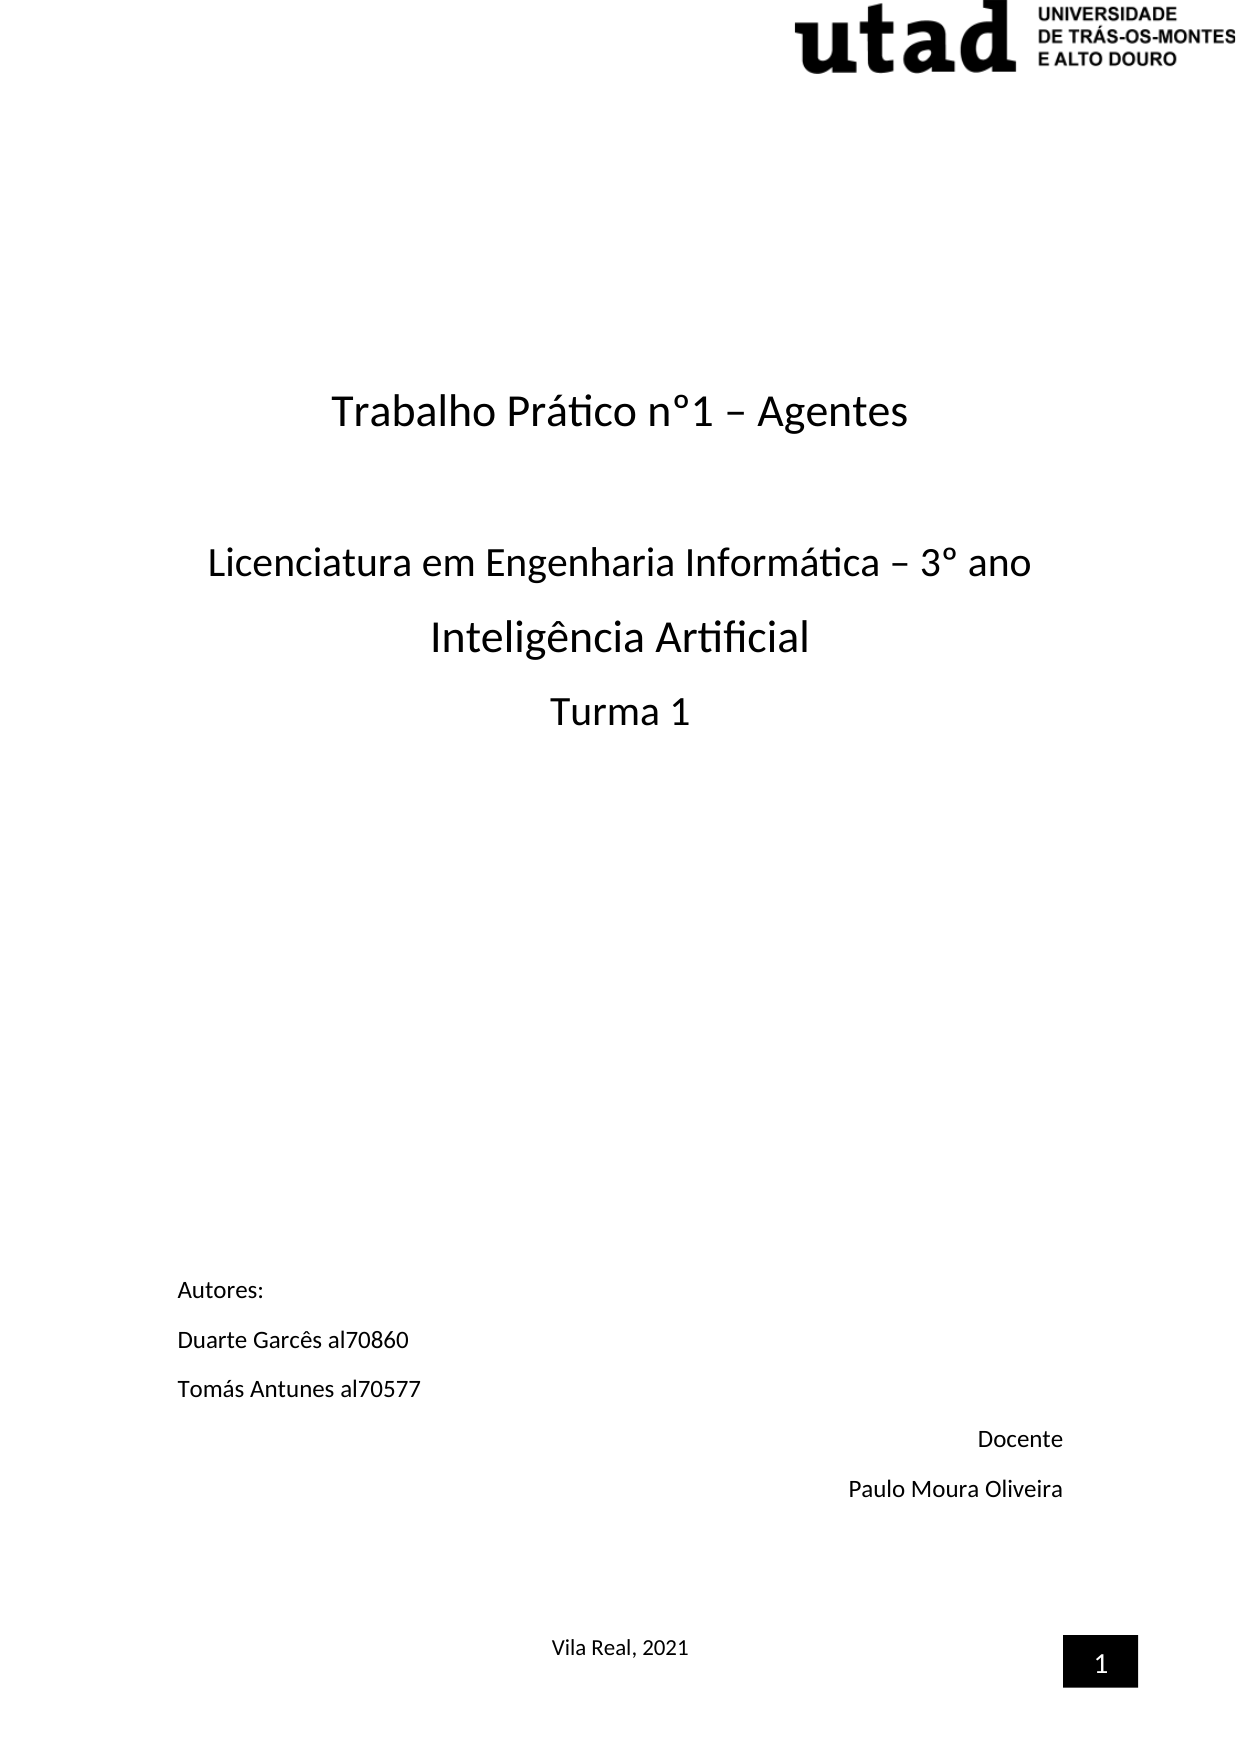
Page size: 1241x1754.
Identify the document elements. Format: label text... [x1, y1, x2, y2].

text Inteligência Artificial [177, 607, 1063, 663]
text Docente [177, 1423, 1063, 1454]
text Licenciatura em Engenharia Informática – 3º ano [177, 536, 1063, 587]
text Autores: [177, 1274, 1063, 1305]
text Paulo Moura Oliveira [177, 1473, 1063, 1503]
text Trabalho Prático nº1 – Agentes [177, 382, 1063, 438]
picture [794, 0, 1235, 74]
text Tomás Antunes al70577 [177, 1373, 1063, 1404]
text Turma 1 [177, 684, 1063, 735]
text Duarte Garcês al70860 [177, 1324, 1063, 1354]
